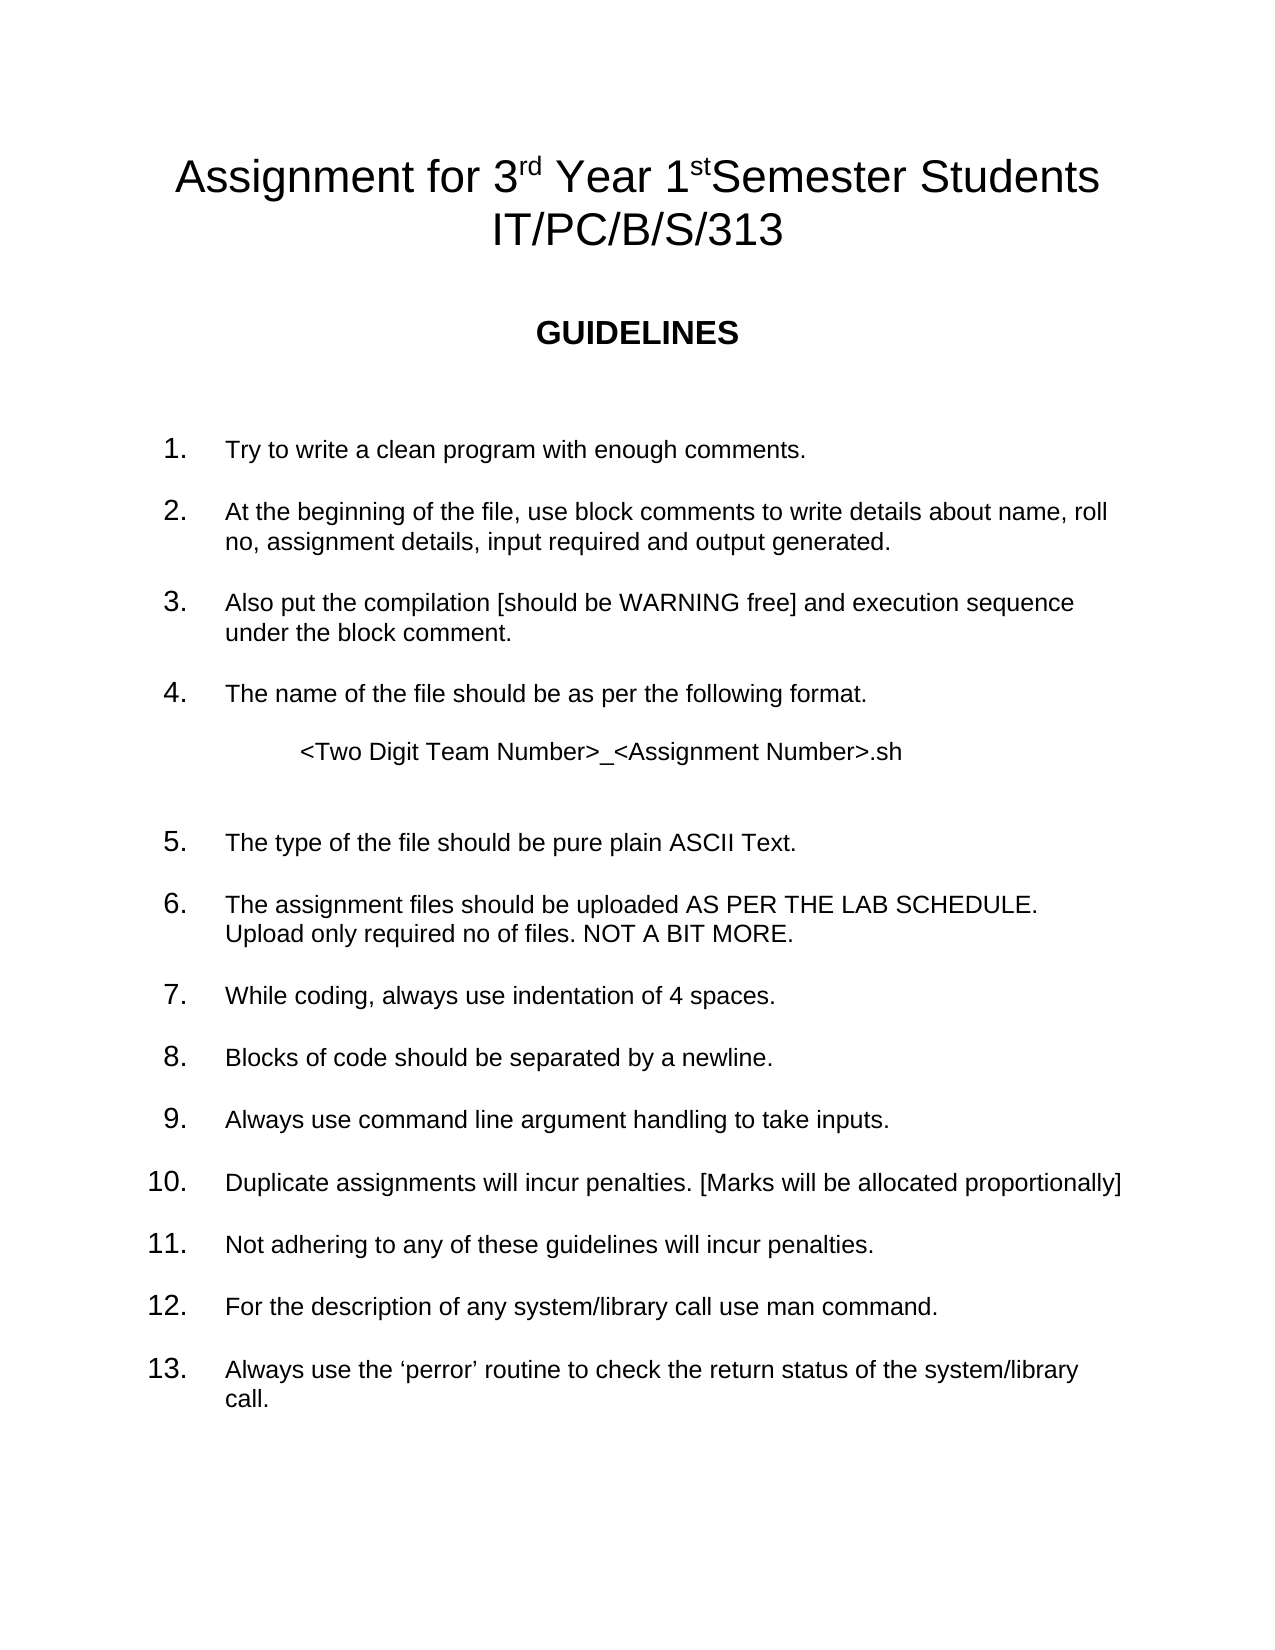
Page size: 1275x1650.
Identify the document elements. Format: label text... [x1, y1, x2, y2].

text <Two Digit Team Number>_<Assignment Number>.sh [225, 737, 1125, 766]
text Assignment for 3rd Year 1stSemester Students [150, 150, 1125, 203]
list The assignment files should be uploaded AS PER THE LAB SCHEDULE. Upload only required no of files. NOT A BIT MORE. [187, 886, 1125, 948]
list Always use the ‘perror’ routine to check the return status of the system/library call. [187, 1351, 1125, 1413]
list For the description of any system/library call use man command. [187, 1288, 1125, 1322]
list At the beginning of the file, use block comments to write details about name, roll no, assignment details, input required and output generated. [187, 493, 1125, 555]
list Also put the compilation [should be WARNING free] and execution sequence under the block comment. [187, 584, 1125, 646]
list While coding, always use indentation of 4 spaces. [187, 977, 1125, 1010]
text IT/PC/B/S/313 [150, 203, 1125, 255]
list The type of the file should be pure plain ASCII Text. [187, 823, 1125, 857]
list The name of the file should be as per the following format. [187, 675, 1125, 708]
list Always use command line argument handling to take inputs. [187, 1101, 1125, 1135]
text GUIDELINES [150, 313, 1125, 351]
list Try to write a clean program with enough comments. [187, 431, 1125, 464]
list Blocks of code should be separated by a newline. [187, 1039, 1125, 1073]
list Duplicate assignments will incur penalties. [Marks will be allocated proportionally] [187, 1164, 1125, 1197]
list Not adhering to any of these guidelines will incur penalties. [187, 1226, 1125, 1259]
